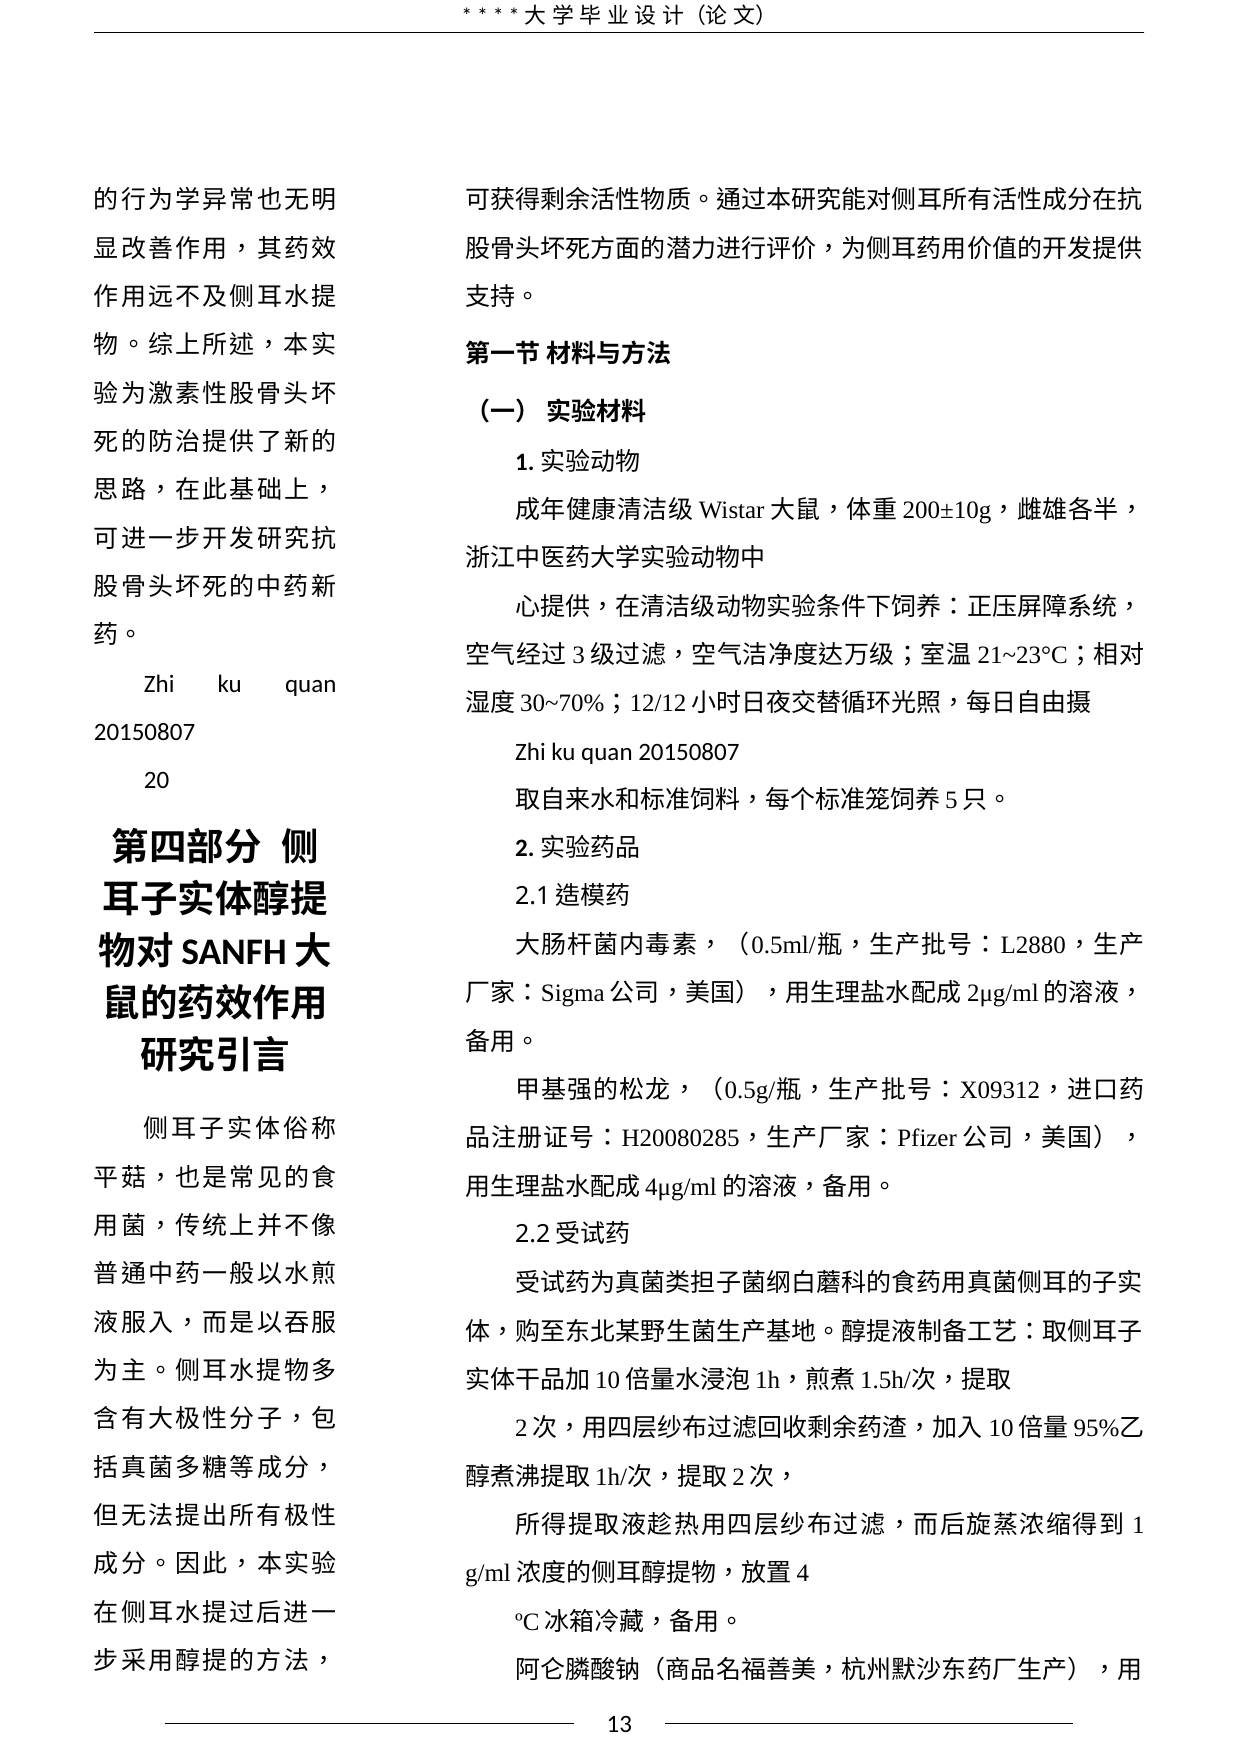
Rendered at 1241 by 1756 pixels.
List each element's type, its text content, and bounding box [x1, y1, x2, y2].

text ºC冰箱冷藏，备用。 [465, 1588, 1144, 1636]
text 甲基强的松龙，（0.5g/瓶，生产批号：X09312，进口药品注册证号：H20080285，生产厂家：Pfizer公司，美国），用生理盐水配成4μg/ml的溶液，备用。 [465, 1056, 1144, 1201]
subtitle 1. 实验动物 [465, 428, 1144, 476]
subtitle 第一节 材料与方法 [465, 336, 1144, 370]
text 受试药为真菌类担子菌纲白蘑科的食药用真菌侧耳的子实体，购至东北某野生菌生产基地。醇提液制备工艺：取侧耳子实体干品加10倍量水浸泡1h，煎煮1.5h/次，提取 [465, 1250, 1144, 1395]
text 2.2受试药 [465, 1201, 1144, 1250]
subtitle （一） 实验材料 [465, 394, 1144, 428]
text 所得提取液趁热用四层纱布过滤，而后旋蒸浓缩得到1 g/ml浓度的侧耳醇提物，放置 4 [465, 1491, 1144, 1588]
text 2.1造模药 [465, 863, 1144, 911]
text 成年健康清洁级Wistar大鼠，体重200±10g，雌雄各半，浙江中医药大学实验动物中 [465, 476, 1144, 573]
text Zhi ku quan 20150807 [94, 650, 336, 747]
text 取自来水和标准饲料，每个标准笼饲养5只。 [465, 766, 1144, 815]
text 2次，用四层纱布过滤回收剩余药渣，加入10倍量95%乙醇煮沸提取1h/次，提取2次， [465, 1395, 1144, 1491]
text 心提供，在清洁级动物实验条件下饲养：正压屏障系统，空气经过3级过滤，空气洁净度达万级；室温21~23°C；相对湿度30~70%；12/12小时日夜交替循环光照，每日自由摄 [465, 573, 1144, 718]
subtitle 第四部分 侧耳子实体醇提物对SANFH大鼠的药效作用研究引言 [94, 819, 336, 1079]
text 大肠杆菌内毒素，（0.5ml/瓶，生产批号：L2880，生产厂家：Sigma公司，美国），用生理盐水配成2μg/ml的溶液，备用。 [465, 911, 1144, 1056]
text Zhi ku quan 20150807 [465, 718, 1144, 766]
text 20 [94, 747, 336, 795]
text 阿仑膦酸钠（商品名福善美，杭州默沙东药厂生产），用双蒸水配成1mg/kg灌胃给药，备用。 [465, 1636, 1144, 1685]
text 骨质疏松，但却对激素性股骨头坏死模型无显著药效作用，不仅不能逆转股骨头坏死的病理改变，对股骨头坏死引起的行为学异常也无明显改善作用，其药效作用远不及侧耳水提物。综上所述，本实验为激素性股骨头坏死的防治提供了新的思路，在此基础上，可进一步开发研究抗股骨头坏死的中药新药。 [94, 167, 336, 650]
text 侧耳子实体俗称平菇，也是常见的食用菌，传统上并不像普通中药一般以水煎液服入，而是以吞服为主。侧耳水提物多含有大极性分子，包括真菌多糖等成分，但无法提出所有极性成分。因此，本实验在侧耳水提过后进一步采用醇提的方法，可获得剩余活性物质。通过本研究能对侧耳所有活性成分在抗股骨头坏死方面的潜力进行评价，为侧耳药用价值的开发提供支持。 [94, 1096, 336, 1676]
text 侧耳子实体俗称平菇，也是常见的食用菌，传统上并不像普通中药一般以水煎液服入，而是以吞服为主。侧耳水提物多含有大极性分子，包括真菌多糖等成分，但无法提出所有极性成分。因此，本实验在侧耳水提过后进一步采用醇提的方法，可获得剩余活性物质。通过本研究能对侧耳所有活性成分在抗股骨头坏死方面的潜力进行评价，为侧耳药用价值的开发提供支持。 [465, 167, 1144, 312]
subtitle 2. 实验药品 [465, 815, 1144, 863]
